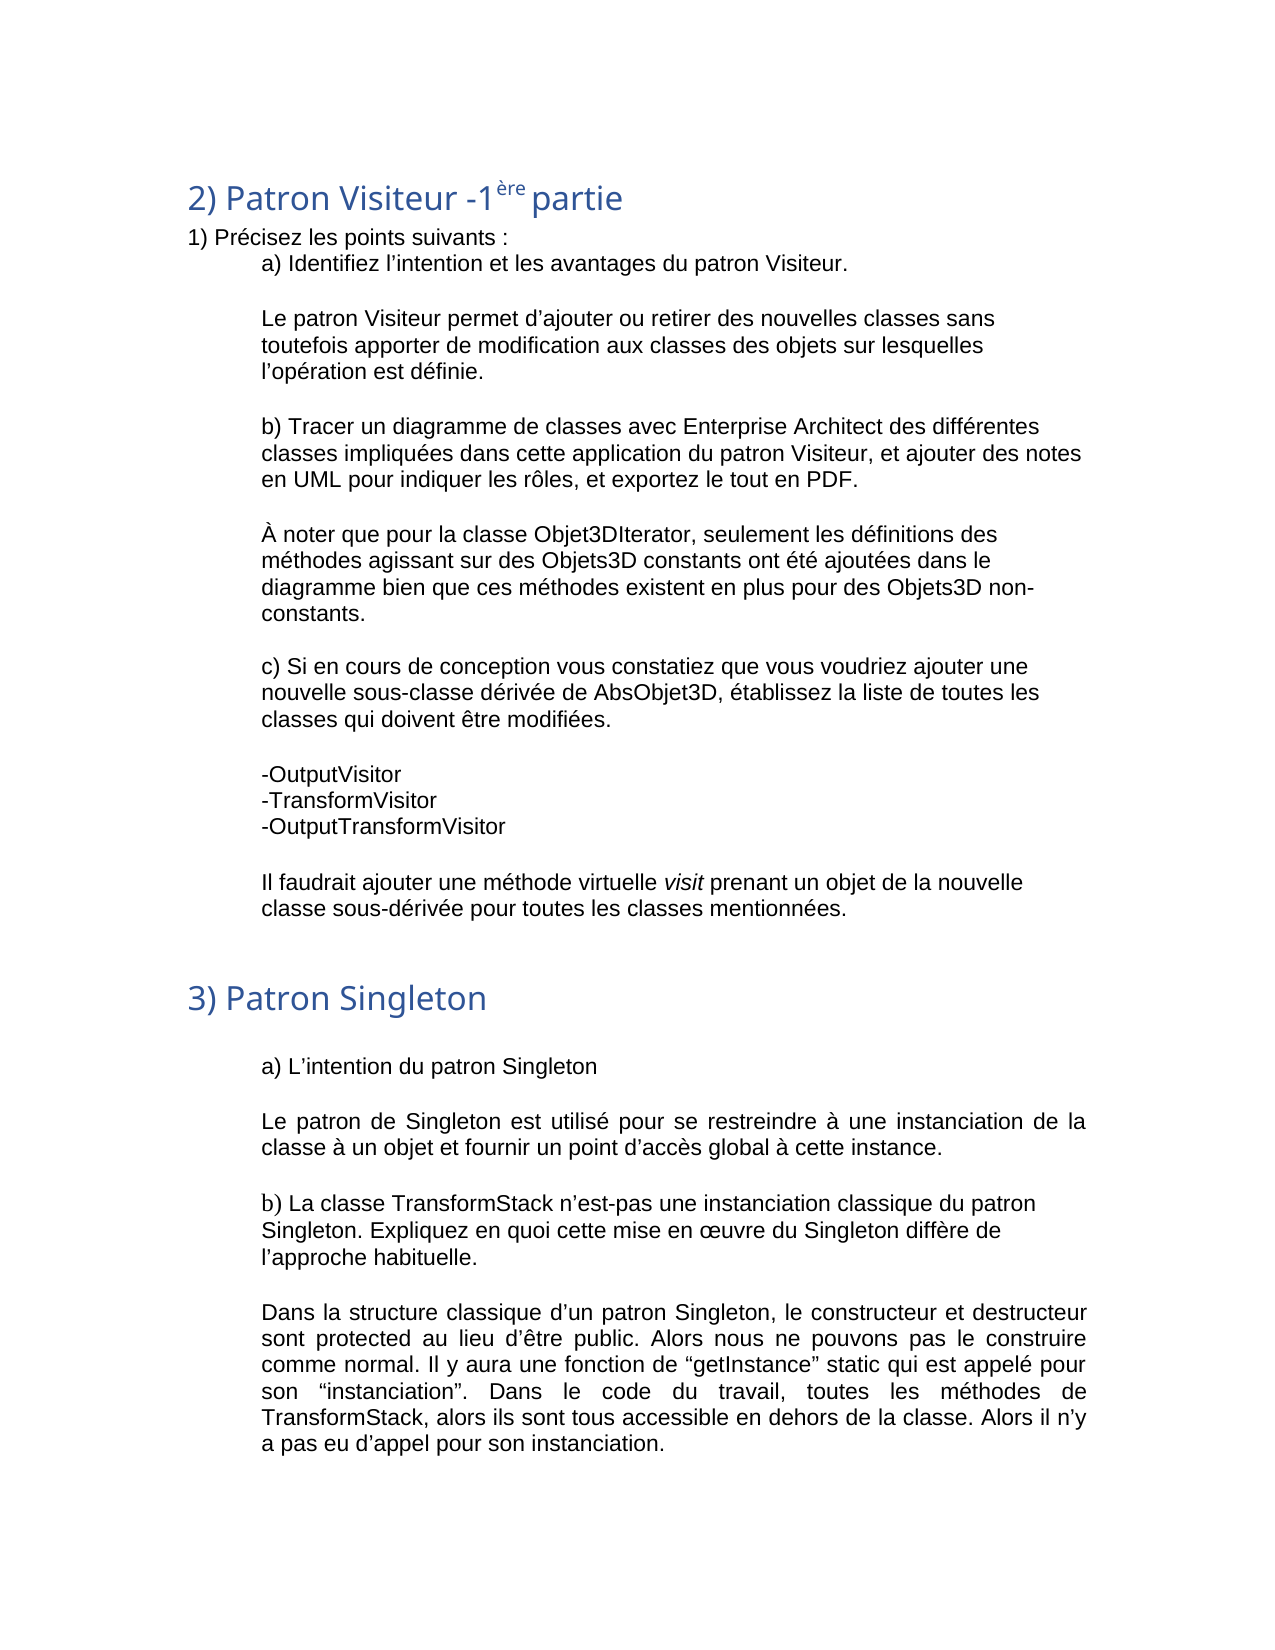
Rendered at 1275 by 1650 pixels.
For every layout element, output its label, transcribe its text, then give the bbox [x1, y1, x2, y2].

text b) Tracer un diagramme de classes avec Enterprise Architect des différentes classes impliquées dans cette application du patron Visiteur, et ajouter des notes en UML pour indiquer les rôles, et exportez le tout en PDF. [261, 413, 1087, 492]
text Il faudrait ajouter une méthode virtuelle visit prenant un objet de la nouvelle classe sous-dérivée pour toutes les classes mentionnées. [261, 868, 1087, 921]
subtitle 2) Patron Visiteur -1ère partie [187, 175, 1087, 220]
text -TransformVisitor [261, 787, 1087, 813]
subtitle 3) Patron Singleton [187, 975, 1087, 1020]
text -OutputTransformVisitor [261, 813, 1087, 840]
text Dans la structure classique d’un patron Singleton, le constructeur et destructeur sont protected au lieu d’être public. Alors nous ne pouvons pas le construire comme normal. Il y aura une fonction de “getInstance” static qui est appelé pour son “instanciation”. Dans le code du travail, toutes les méthodes de TransformStack, alors ils sont tous accessible en dehors de la classe. Alors il n’y a pas eu d’appel pour son instanciation. [261, 1299, 1087, 1457]
text À noter que pour la classe Objet3DIterator, seulement les définitions des méthodes agissant sur des Objets3D constants ont été ajoutées dans le diagramme bien que ces méthodes existent en plus pour des Objets3D non-constants. [261, 521, 1087, 626]
text a) L’intention du patron Singleton [187, 1053, 1087, 1079]
text 1) Précisez les points suivants : [187, 224, 1087, 250]
text c) Si en cours de conception vous constatiez que vous voudriez ajouter une nouvelle sous-classe dérivée de AbsObjet3D, établissez la liste de toutes les classes qui doivent être modifiées. [261, 653, 1087, 732]
text Le patron Visiteur permet d’ajouter ou retirer des nouvelles classes sans toutefois apporter de modification aux classes des objets sur lesquelles l’opération est définie. [261, 305, 1087, 384]
text b) La classe TransformStack n’est-pas une instanciation classique du patron Singleton. Expliquez en quoi cette mise en œuvre du Singleton diffère de l’approche habituelle. [261, 1188, 1087, 1270]
text -OutputVisitor [261, 761, 1087, 787]
text Le patron de Singleton est utilisé pour se restreindre à une instanciation de la classe à un objet et fournir un point d’accès global à cette instance. [261, 1108, 1087, 1160]
text a) Identifiez l’intention et les avantages du patron Visiteur. [187, 250, 1087, 277]
